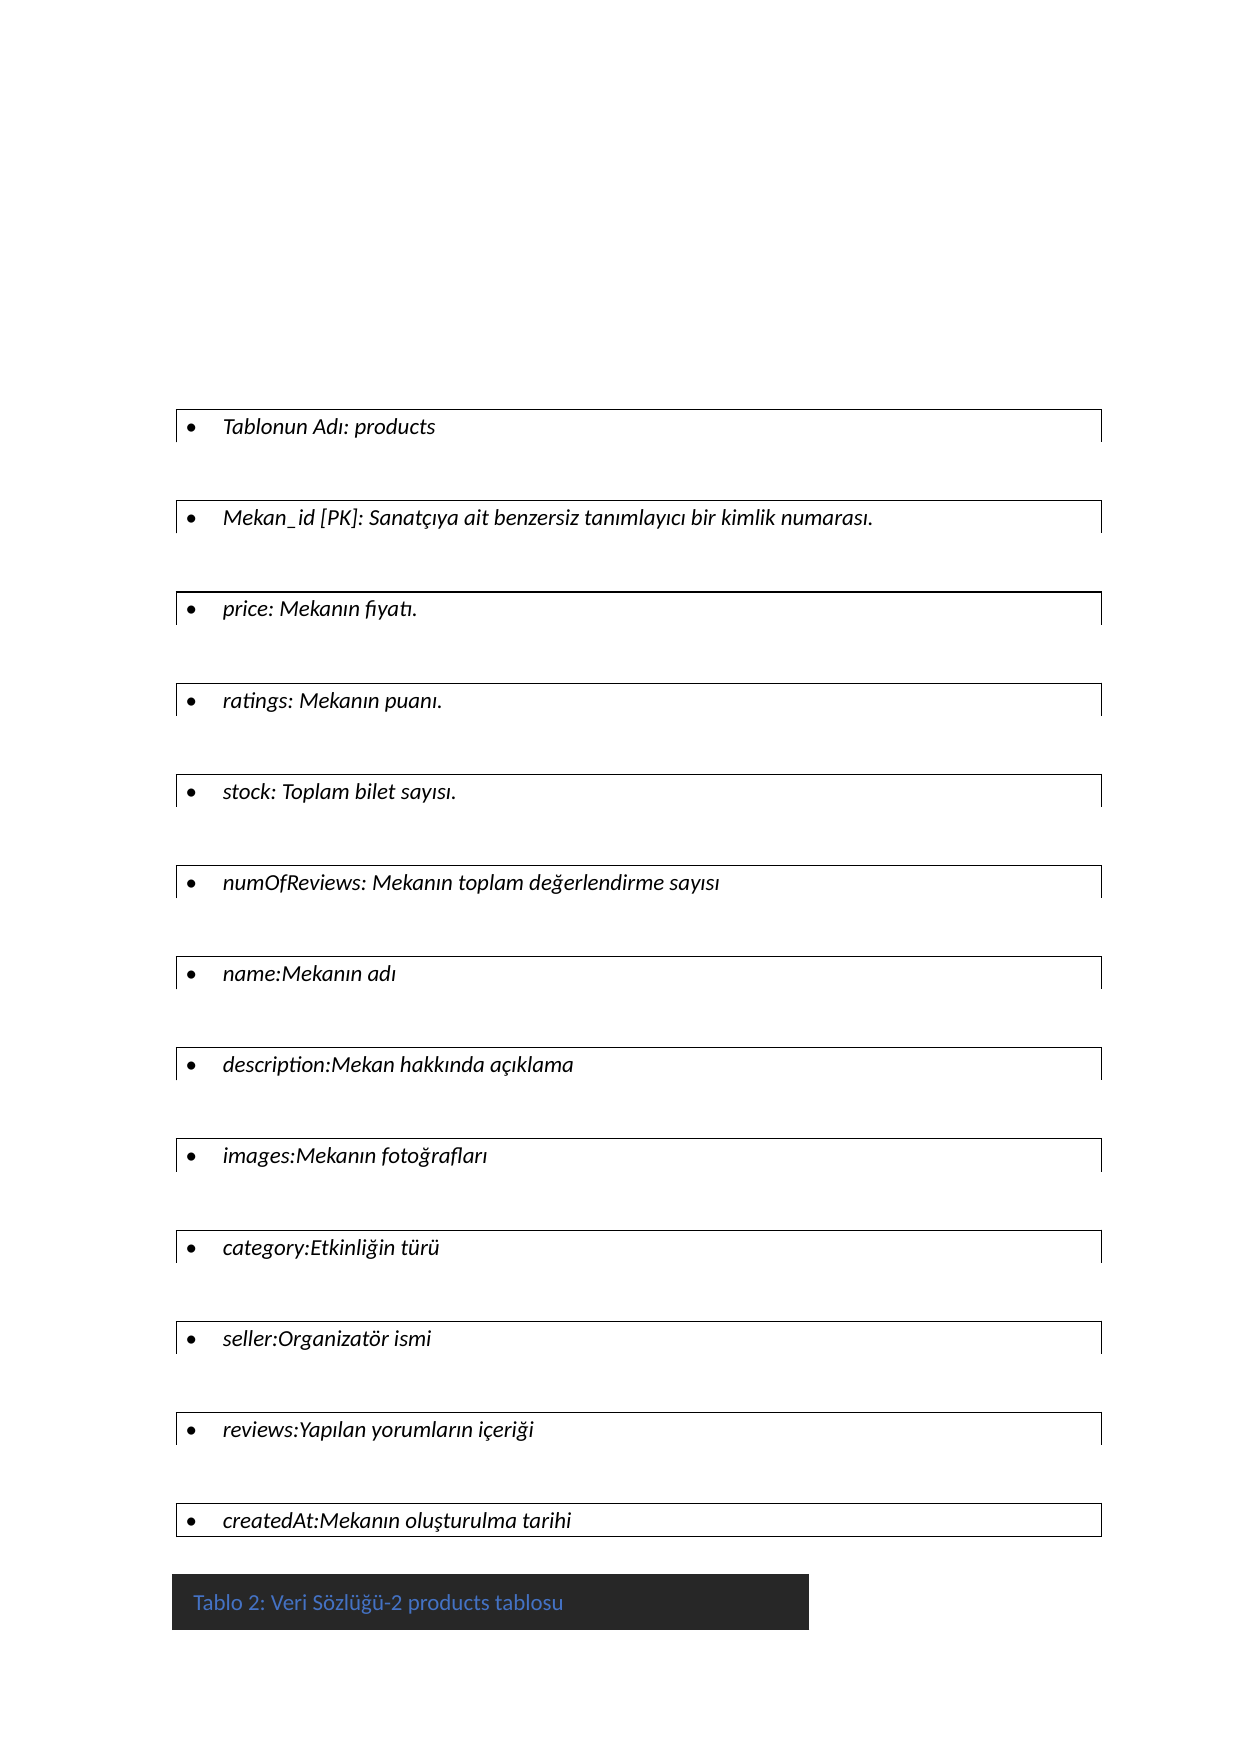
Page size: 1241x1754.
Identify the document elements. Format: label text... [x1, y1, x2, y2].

list description:Mekan hakkında açıklama [177, 1048, 1101, 1080]
list Tablonun Adı: products [177, 410, 1101, 442]
list seller:Organizatör ismi [177, 1322, 1101, 1354]
list Mekan_id [PK]: Sanatçıya ait benzersiz tanımlayıcı bir kimlik numarası. [177, 501, 1101, 533]
list numOfReviews: Mekanın toplam değerlendirme sayısı [177, 866, 1101, 898]
list price: Mekanın fiyatı. [177, 593, 1101, 625]
list reviews:Yapılan yorumların içeriği [177, 1413, 1101, 1445]
list ratings: Mekanın puanı. [177, 684, 1101, 716]
list category:Etkinliğin türü [177, 1231, 1101, 1263]
list stock: Toplam bilet sayısı. [177, 775, 1101, 807]
list name:Mekanın adı [177, 957, 1101, 989]
list images:Mekanın fotoğrafları [177, 1139, 1101, 1172]
list createdAt:Mekanın oluşturulma tarihi [177, 1504, 1101, 1536]
